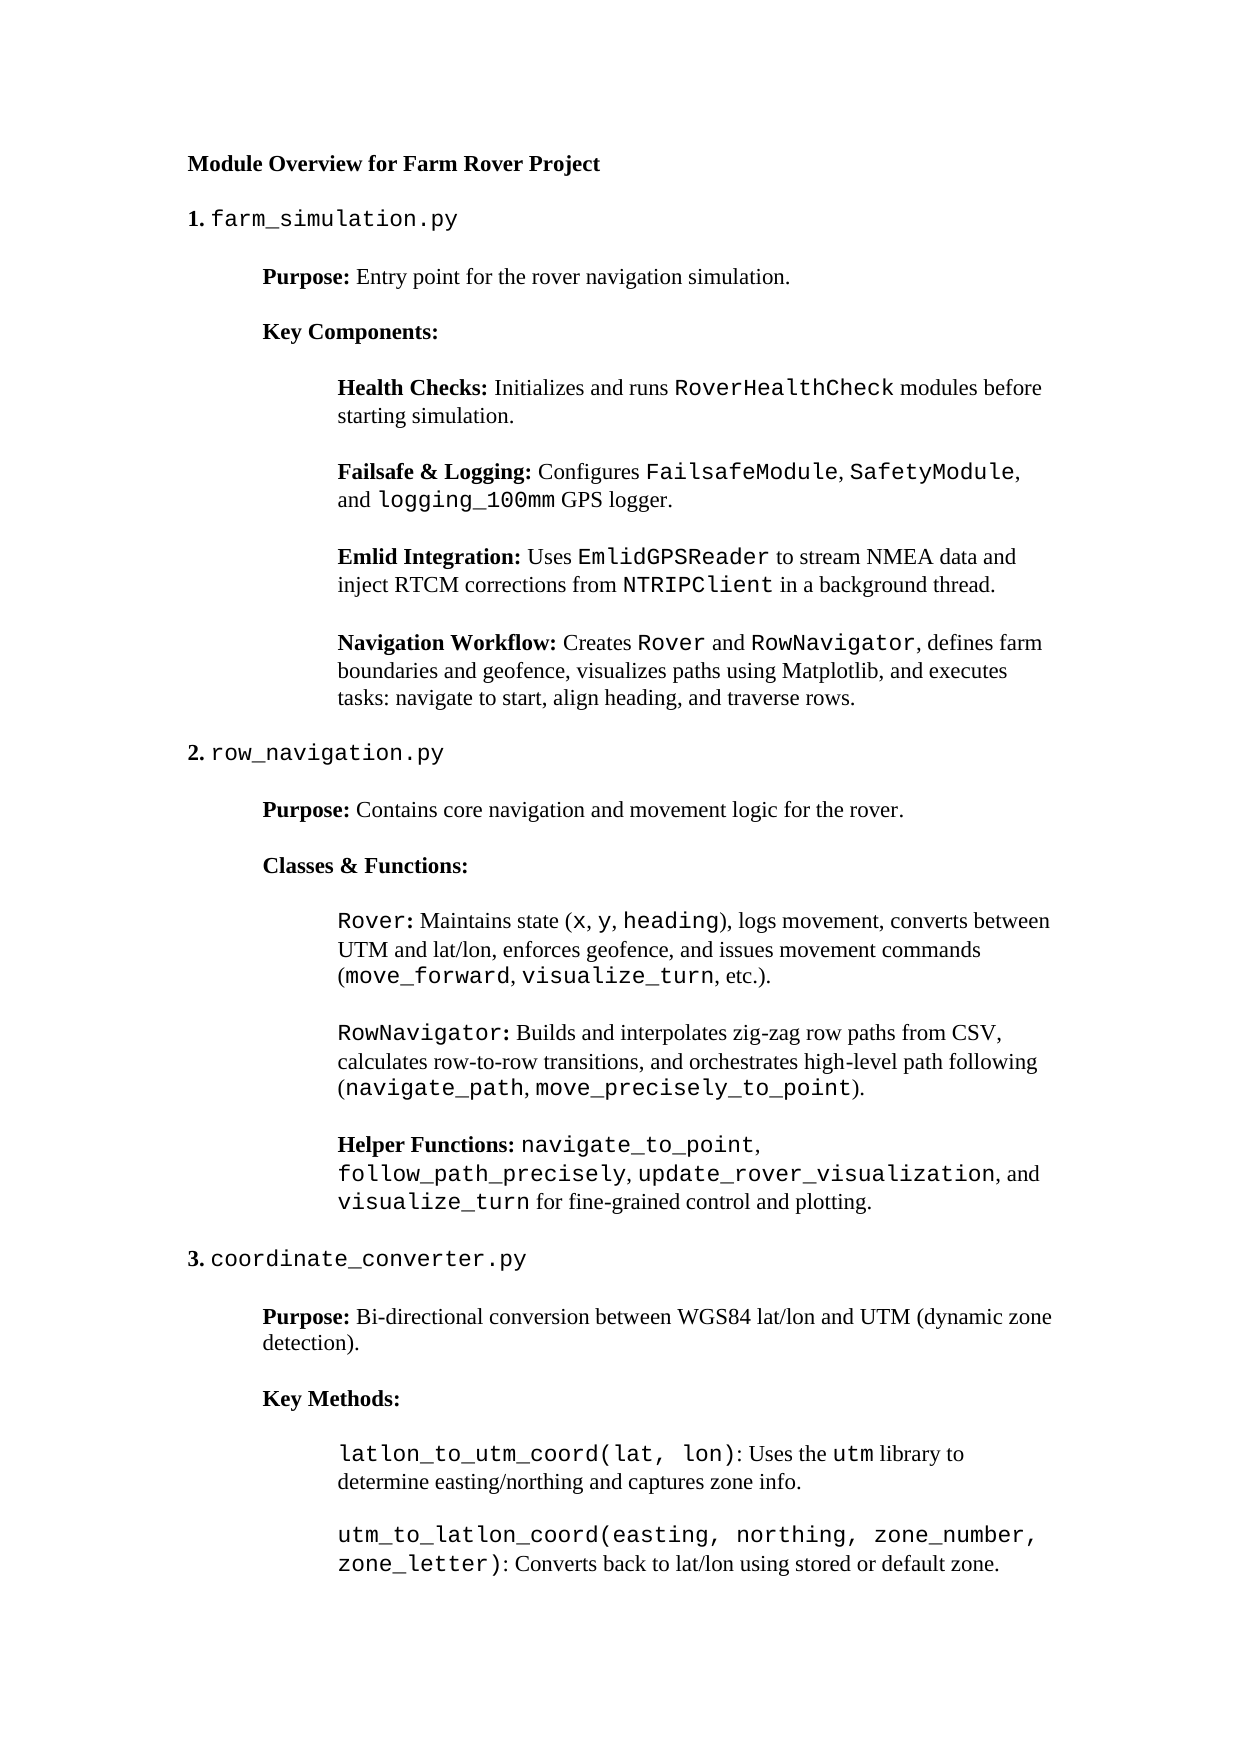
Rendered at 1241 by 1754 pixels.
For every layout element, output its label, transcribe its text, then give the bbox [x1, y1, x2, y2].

text Helper Functions: navigate_to_point, follow_path_precisely, update_rover_visualization, and visualize_turn for fine-grained control and plotting. [337, 1131, 1053, 1216]
text 2. row_navigation.py [187, 739, 1053, 767]
text 1. farm_simulation.py [187, 206, 1053, 234]
text 3. coordinate_converter.py [187, 1245, 1053, 1273]
text Navigation Workflow: Creates Rover and RowNavigator, defines farm boundaries and geofence, visualizes paths using Matplotlib, and executes tasks: navigate to start, align heading, and traverse rows. [337, 629, 1053, 710]
text RowNavigator: Builds and interpolates zig-zag row paths from CSV, calculates row-to-row transitions, and orchestrates high-level path following (navigate_path, move_precisely_to_point). [337, 1019, 1053, 1102]
text Module Overview for Farm Rover Project [187, 150, 1053, 176]
text Key Components: [262, 318, 1053, 345]
text Key Methods: [262, 1384, 1053, 1411]
text Emlid Integration: Uses EmlidGPSReader to stream NMEA data and inject RTCM corrections from NTRIPClient in a background thread. [337, 543, 1053, 600]
text utm_to_latlon_coord(easting, northing, zone_number, zone_letter): Converts back to lat/lon using stored or default zone. [337, 1524, 1053, 1578]
text Purpose: Entry point for the rover navigation simulation. [262, 263, 1053, 289]
text Classes & Functions: [262, 852, 1053, 878]
text Health Checks: Initializes and runs RoverHealthCheck modules before starting simulation. [337, 374, 1053, 428]
text Purpose: Bi-directional conversion between WGS84 lat/lon and UTM (dynamic zone detection). [262, 1303, 1053, 1355]
text Rover: Maintains state (x, y, heading), logs movement, converts between UTM and lat/lon, enforces geofence, and issues movement commands (move_forward, visualize_turn, etc.). [337, 907, 1053, 990]
text Purpose: Contains core navigation and movement logic for the rover. [262, 796, 1053, 823]
text Failsafe & Logging: Configures FailsafeModule, SafetyModule, and logging_100mm GPS logger. [337, 458, 1053, 514]
text latlon_to_utm_coord(lat, lon): Uses the utm library to determine easting/northing and captures zone info. [337, 1440, 1053, 1495]
